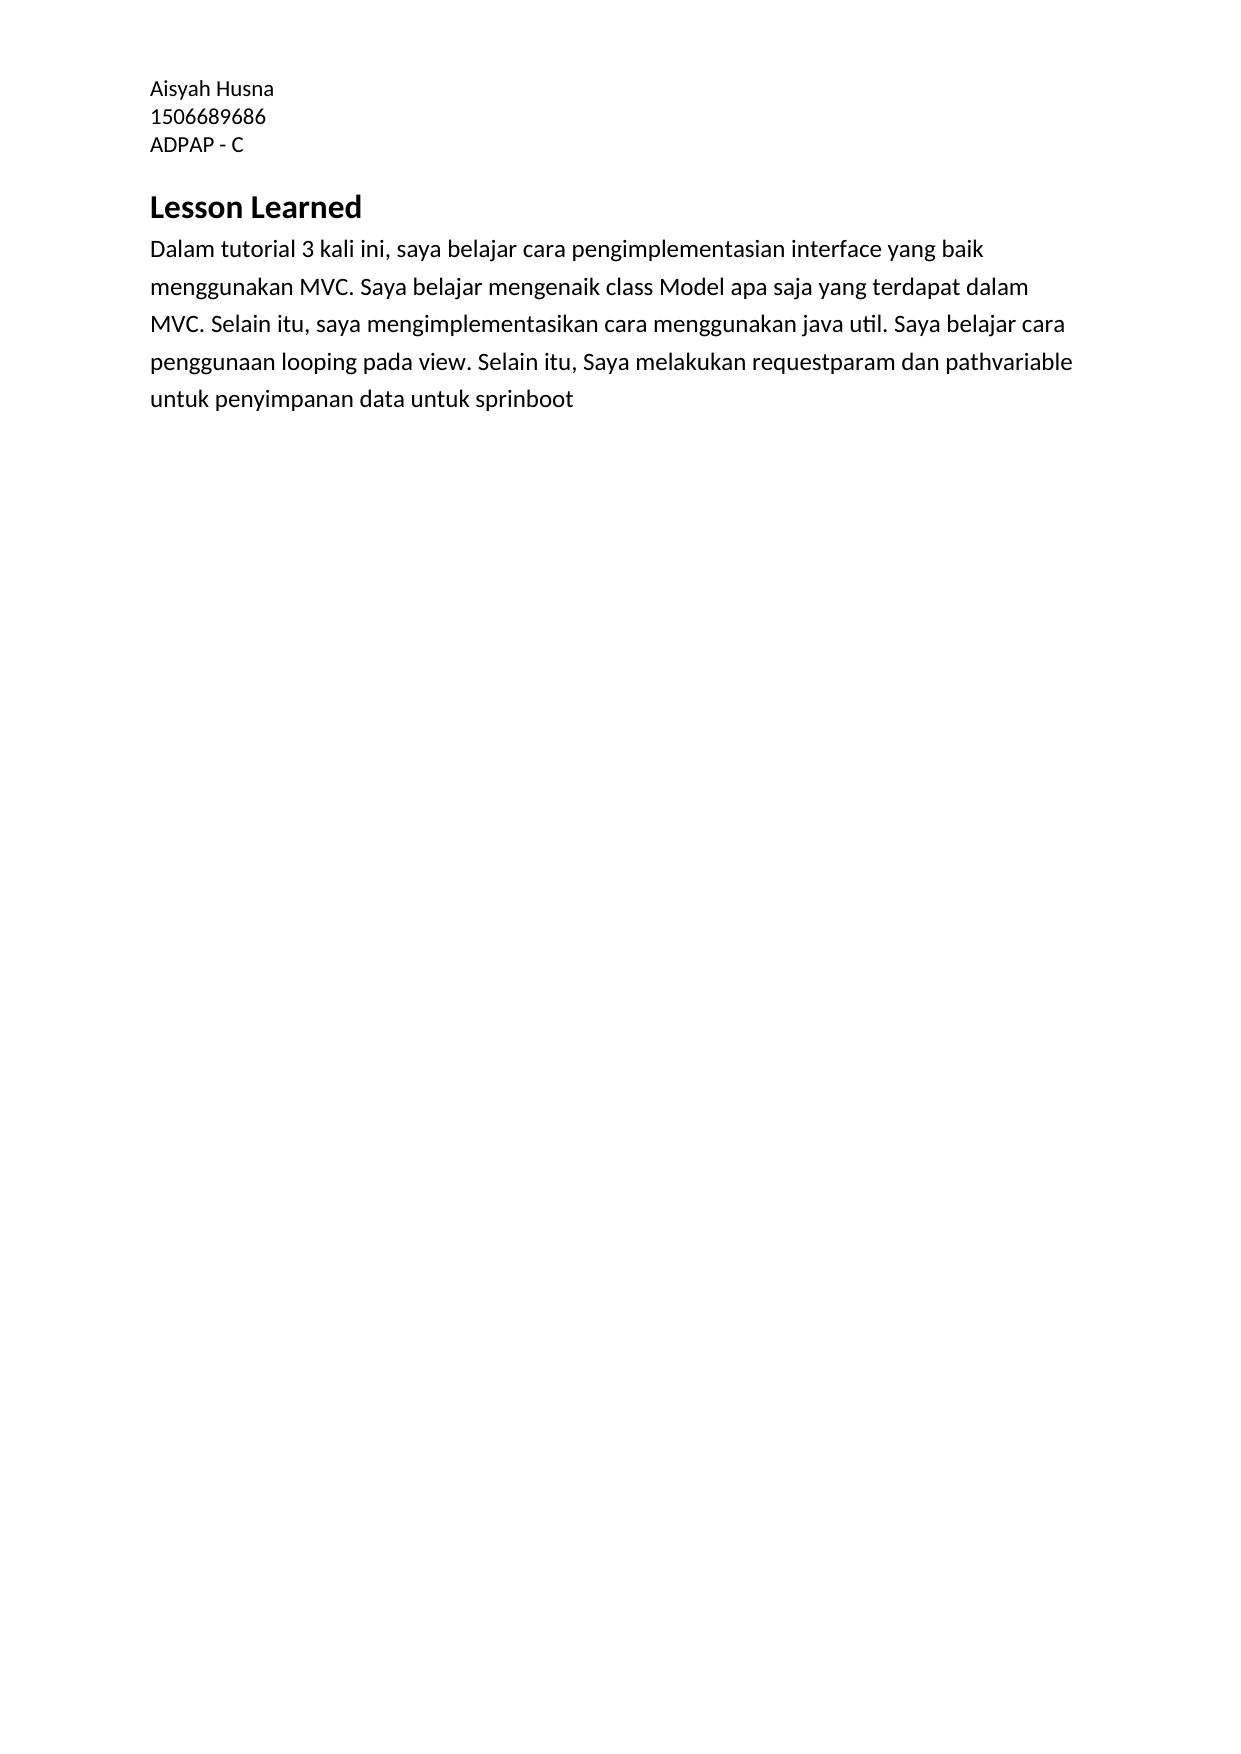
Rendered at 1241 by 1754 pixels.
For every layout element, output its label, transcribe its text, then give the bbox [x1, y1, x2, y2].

text Lesson Learned Dalam tutorial 3 kali ini, saya belajar cara pengimplementasian interface yang baik menggunakan MVC. Saya belajar mengenaik class Model apa saja yang terdapat dalam MVC. Selain itu, saya mengimplementasikan cara menggunakan java util. Saya belajar cara penggunaan looping pada view. Selain itu, Saya melakukan requestparam dan pathvariable untuk penyimpanan data untuk sprinboot [150, 186, 1090, 414]
